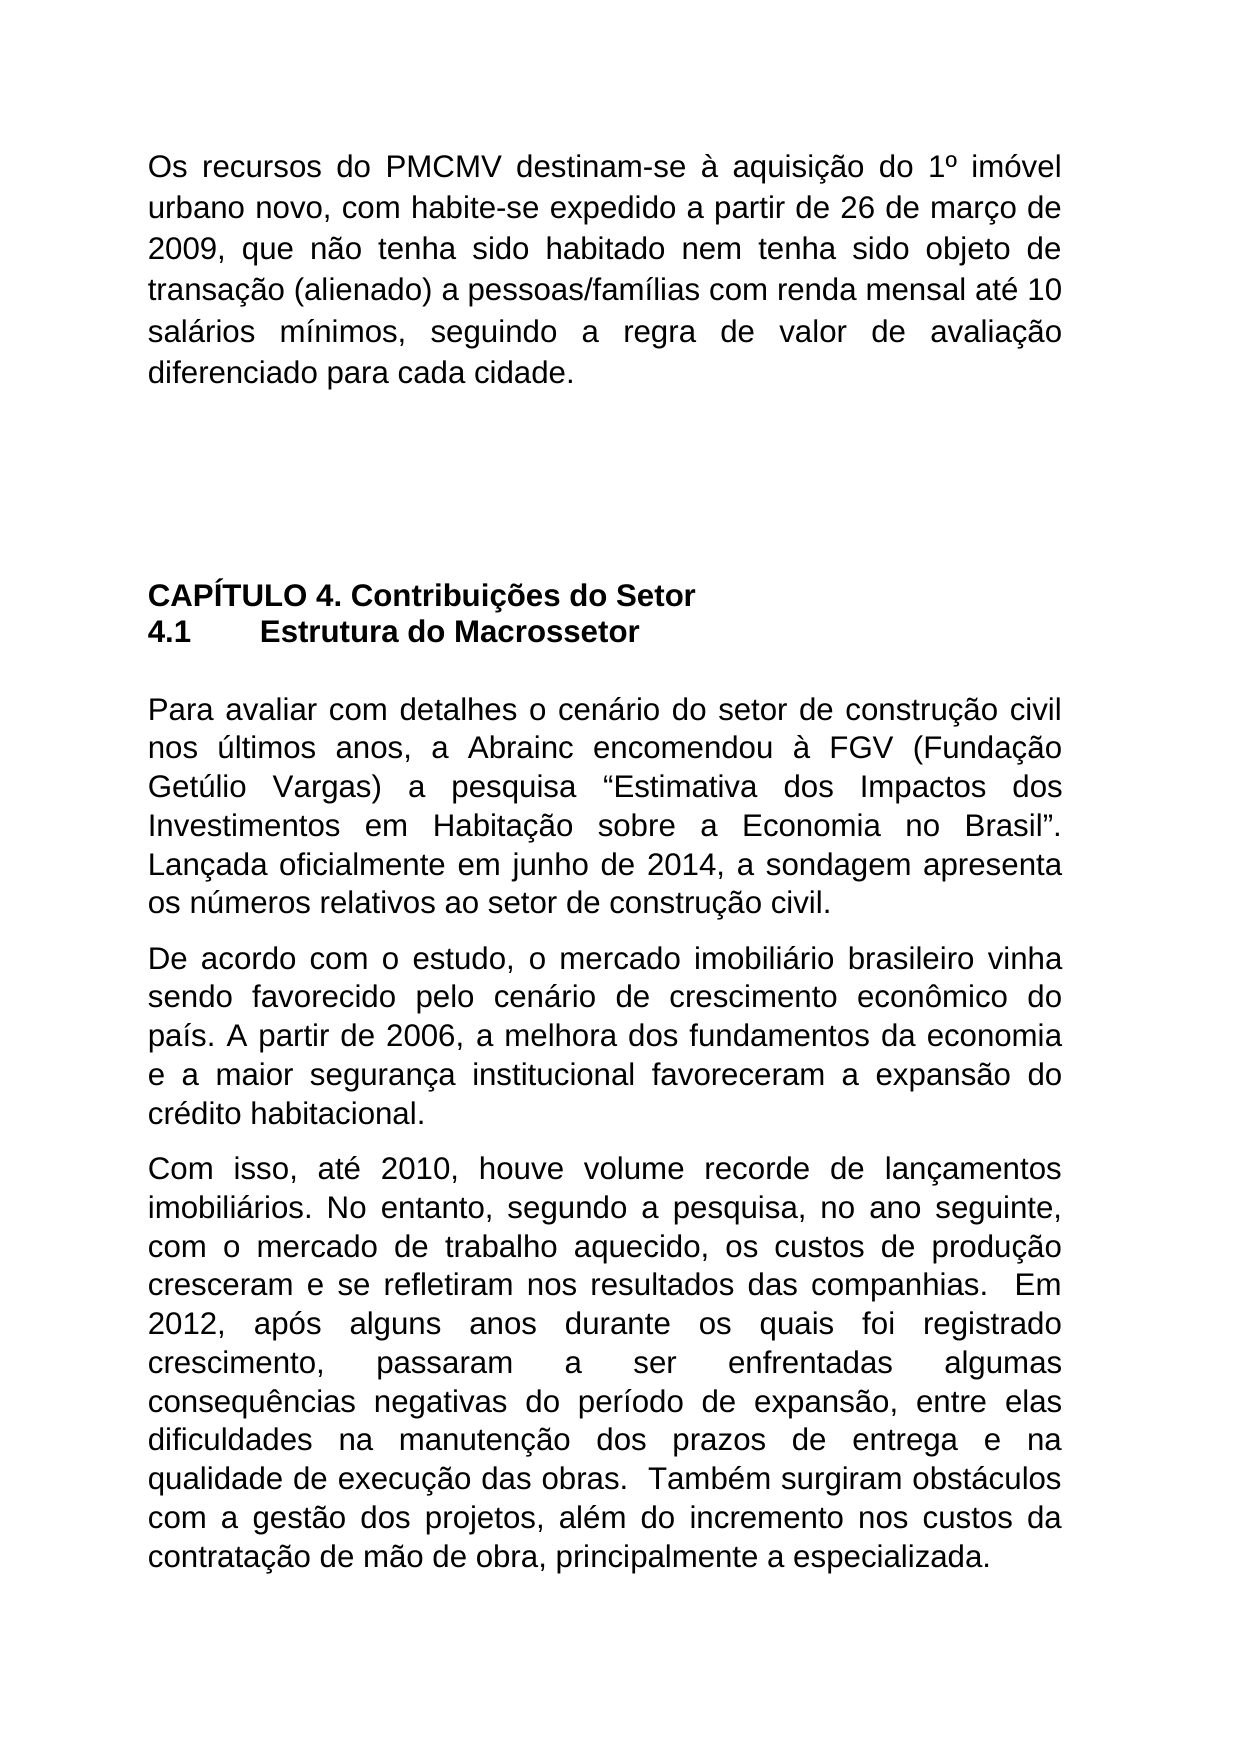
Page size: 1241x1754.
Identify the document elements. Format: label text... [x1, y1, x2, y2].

text De acordo com o estudo, o mercado imobiliário brasileiro vinha sendo favorecido pelo cenário de crescimento econômico do país. A partir de 2006, a melhora dos fundamentos da economia e a maior segurança institucional favoreceram a expansão do crédito habitacional. [148, 940, 1063, 1131]
text Para avaliar com detalhes o cenário do setor de construção civil nos últimos anos, a Abrainc encomendou à FGV (Fundação Getúlio Vargas) a pesquisa “Estimativa dos Impactos dos Investimentos em Habitação sobre a Economia no Brasil”. Lançada oficialmente em junho de 2014, a sondagem apresenta os números relativos ao setor de construção civil. [148, 691, 1063, 920]
text CAPÍTULO 4. Contribuições do Setor [148, 577, 1063, 613]
text Com isso, até 2010, houve volume recorde de lançamentos imobiliários. No entanto, segundo a pesquisa, no ano seguinte, com o mercado de trabalho aquecido, os custos de produção cresceram e se refletiram nos resultados das companhias. Em 2012, após alguns anos durante os quais foi registrado crescimento, passaram a ser enfrentadas algumas consequências negativas do período de expansão, entre elas dificuldades na manutenção dos prazos de entrega e na qualidade de execução das obras. Também surgiram obstáculos com a gestão dos projetos, além do incremento nos custos da contratação de mão de obra, principalmente a especializada. [148, 1150, 1063, 1574]
list Estrutura do Macrossetor [148, 613, 1063, 649]
text Os recursos do PMCMV destinam-se à aquisição do 1º imóvel urbano novo, com habite-se expedido a partir de 26 de março de 2009, que não tenha sido habitado nem tenha sido objeto de transação (alienado) a pessoas/famílias com renda mensal até 10 salários mínimos, seguindo a regra de valor de avaliação diferenciado para cada cidade. [148, 148, 1063, 390]
